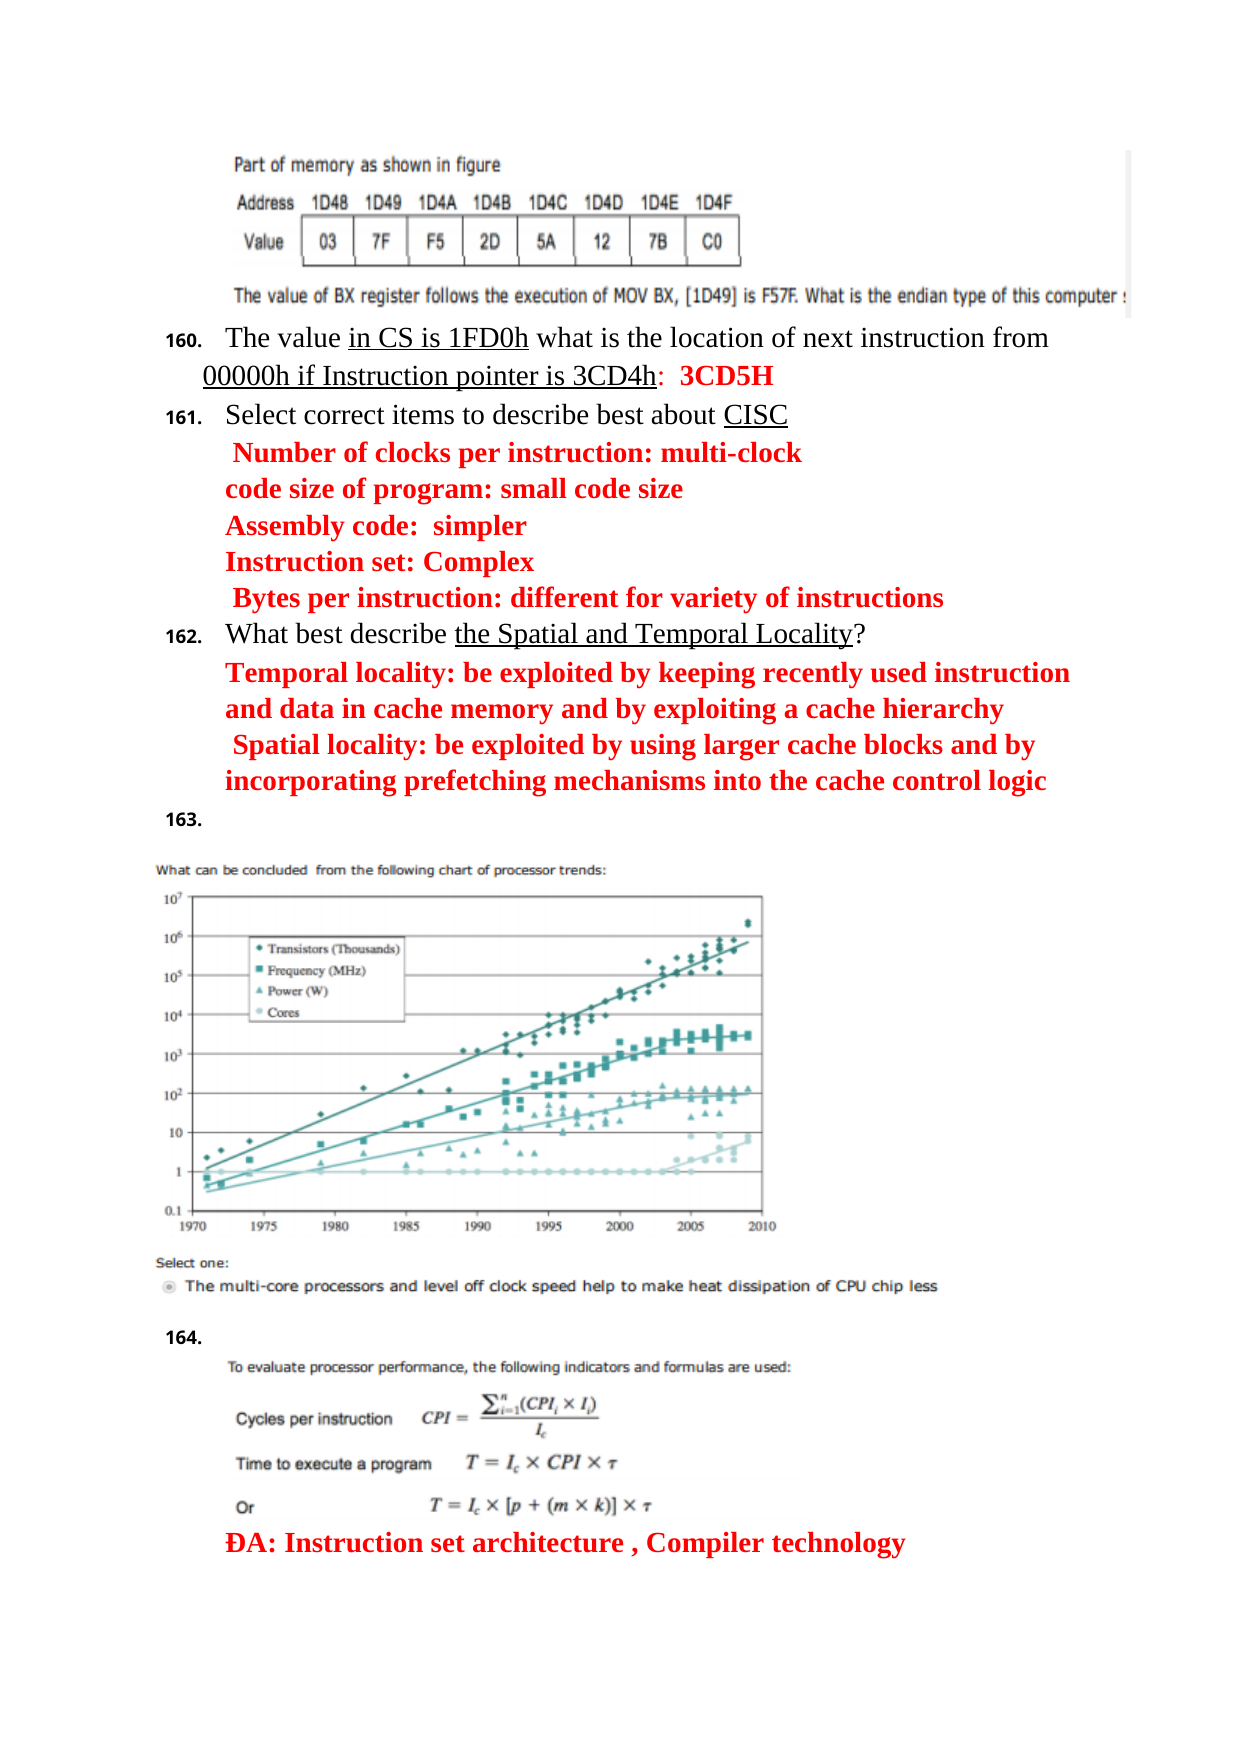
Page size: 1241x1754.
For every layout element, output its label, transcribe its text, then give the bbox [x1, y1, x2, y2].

list Spatial locality: be exploited by using larger cache blocks and by incorporating prefetching mechanisms into the cache control logic [225, 727, 1090, 797]
picture [225, 150, 1132, 318]
list Instruction set: Complex [225, 544, 1090, 577]
list Temporal locality: be exploited by keeping recently used instruction and data in cache memory and by exploiting a cache hierarchy [225, 655, 1090, 724]
list ĐA: Instruction set architecture , Compiler technology [225, 1526, 1090, 1559]
list What best describe the Spatial and Temporal Locality? [165, 616, 1090, 650]
list code size of program: small code size [225, 472, 1090, 505]
list Number of clocks per instruction: multi-clock [225, 435, 1090, 469]
list Bytes per instruction: different for variety of instructions [225, 580, 1090, 613]
list Assembly code: simpler [225, 508, 1090, 541]
picture [150, 858, 958, 1304]
picture [225, 1355, 807, 1523]
list Select correct items to describe best about CISC [165, 397, 1090, 430]
list The value in CS is 1FD0h what is the location of next instruction from 00000h if Instruction pointer is 3CD4h: 3CD5H [165, 320, 1090, 392]
